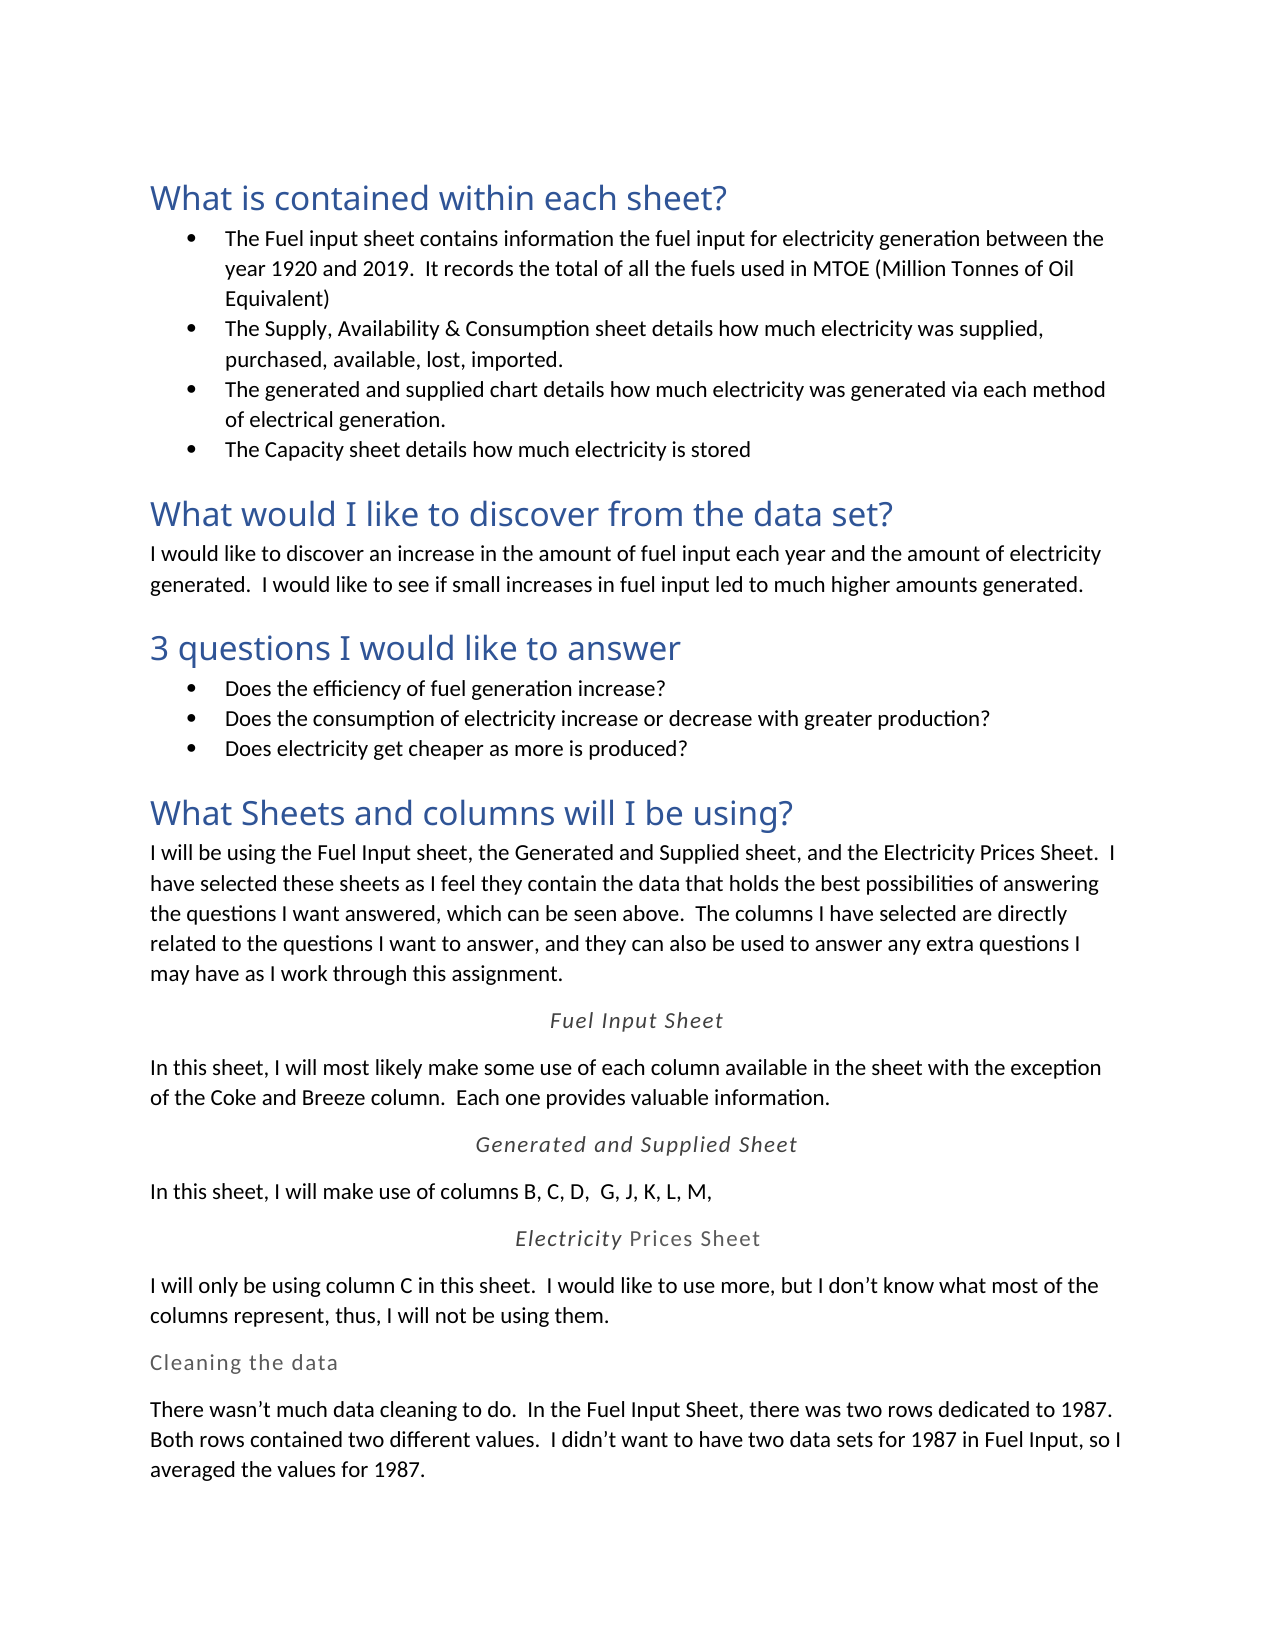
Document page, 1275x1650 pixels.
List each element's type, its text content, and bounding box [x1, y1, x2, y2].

list The generated and supplied chart details how much electricity was generated via each method of electrical generation. [187, 375, 1125, 433]
subtitle 3 questions I would like to answer [150, 625, 1125, 670]
subtitle Cleaning the data [150, 1348, 1125, 1376]
list The Supply, Availability & Consumption sheet details how much electricity was supplied, purchased, available, lost, imported. [187, 314, 1125, 373]
subtitle What is contained within each sheet? [150, 175, 1125, 220]
subtitle What would I like to discover from the data set? [150, 491, 1125, 536]
text I will be using the Fuel Input sheet, the Generated and Supplied sheet, and the Electricity Prices Sheet. I have selected these sheets as I feel they contain the data that holds the best possibilities of answering the questions I want answered, which can be seen above. The columns I have selected are directly related to the questions I want to answer, and they can also be used to answer any extra questions I may have as I work through this assignment. [150, 838, 1125, 987]
subtitle Generated and Supplied Sheet [150, 1130, 1125, 1158]
list Does electricity get cheaper as more is produced? [187, 734, 1125, 762]
text In this sheet, I will most likely make some use of each column available in the sheet with the exception of the Coke and Breeze column. Each one provides valuable information. [150, 1053, 1125, 1111]
subtitle Fuel Input Sheet [150, 1006, 1125, 1034]
list Does the efficiency of fuel generation increase? [187, 674, 1125, 702]
subtitle What Sheets and columns will I be using? [150, 789, 1125, 835]
subtitle Electricity Prices Sheet [150, 1224, 1125, 1252]
text I would like to discover an increase in the amount of fuel input each year and the amount of electricity generated. I would like to see if small increases in fuel input led to much higher amounts generated. [150, 539, 1125, 598]
text In this sheet, I will make use of columns B, C, D, G, J, K, L, M, [150, 1177, 1125, 1205]
list The Fuel input sheet contains information the fuel input for electricity generation between the year 1920 and 2019. It records the total of all the fuels used in MTOE (Million Tonnes of Oil Equivalent) [187, 224, 1125, 312]
list Does the consumption of electricity increase or decrease with greater production? [187, 704, 1125, 732]
list The Capacity sheet details how much electricity is stored [187, 435, 1125, 463]
